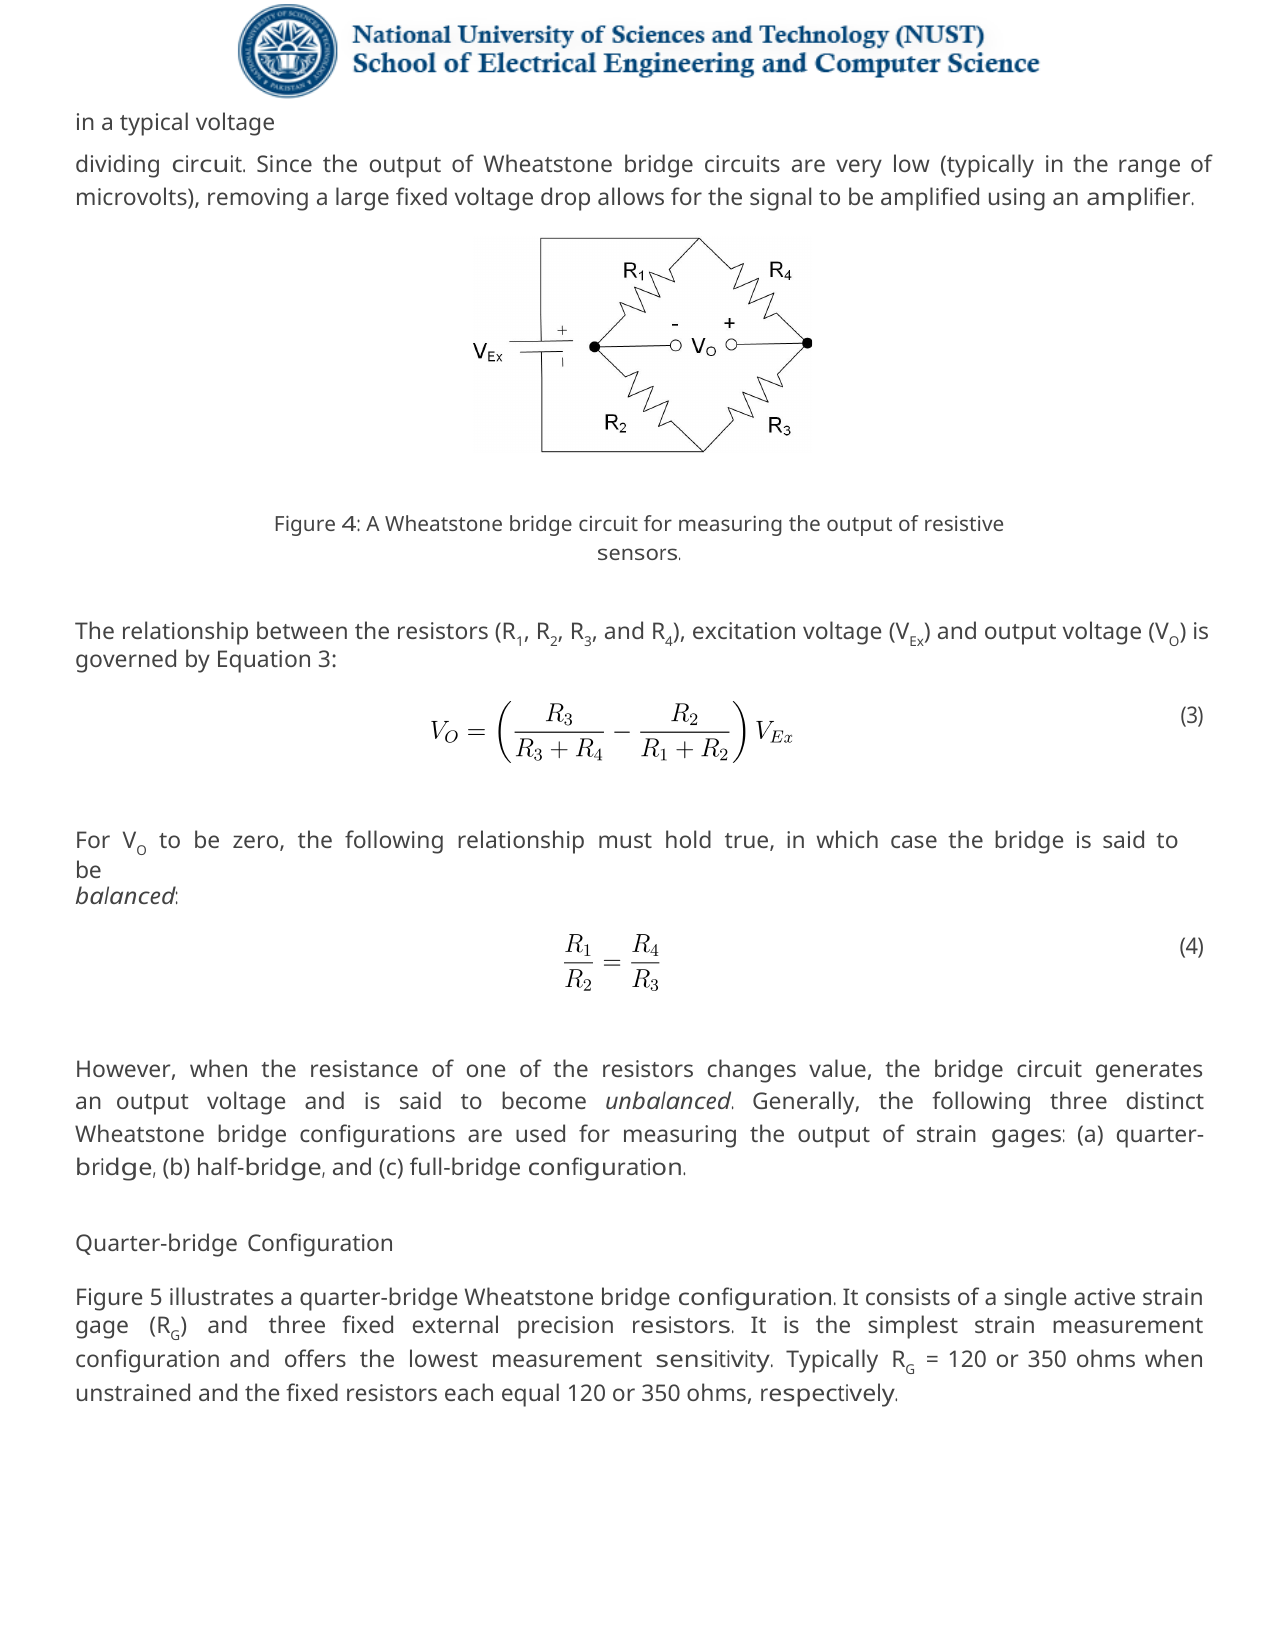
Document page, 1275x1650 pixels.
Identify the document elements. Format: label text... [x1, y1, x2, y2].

text Quarter-bridge Configuration [75, 1227, 1214, 1258]
text balanced: [75, 884, 1214, 909]
text Figure 4: A Wheatstone bridge circuit for measuring the output of resistive sensors. [244, 509, 1034, 566]
picture [431, 701, 793, 763]
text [75, 106, 1204, 137]
text For VO to be zero, the following relationship must hold true, in which case the bridge is said to be [75, 825, 1214, 884]
text (4) [150, 930, 1204, 961]
text dividing circuit. Since the output of Wheatstone bridge circuits are very low (typically in the range of microvolts), removing a large fixed voltage drop allows for the signal to be amplified using an amplifier. [75, 148, 1214, 212]
text Figure 5 illustrates a quarter-bridge Wheatstone bridge configuration. It consists of a single active strain gage (RG) and three fixed external precision resistors. It is the simplest strain measurement configuration and offers the lowest measurement sensitivity. Typically RG = 120 or 350 ohms when unstrained and the fixed resistors each equal 120 or 350 ohms, respectively. [75, 1281, 1204, 1408]
text However, when the resistance of one of the resistors changes value, the bridge circuit generates an output voltage and is said to become unbalanced. Generally, the following three distinct Wheatstone bridge configurations are used for measuring the output of strain gages: (a) quarter-bridge, (b) half-bridge, and (c) full-bridge configuration. [75, 1052, 1204, 1182]
text The relationship between the resistors (R1, R2, R3, and R4), excitation voltage (VEx) and output voltage (VO) is governed by Equation 3: [75, 614, 1214, 674]
picture [227, 0, 1052, 107]
picture [564, 934, 660, 991]
text (3) [150, 699, 1204, 730]
picture [472, 236, 813, 453]
